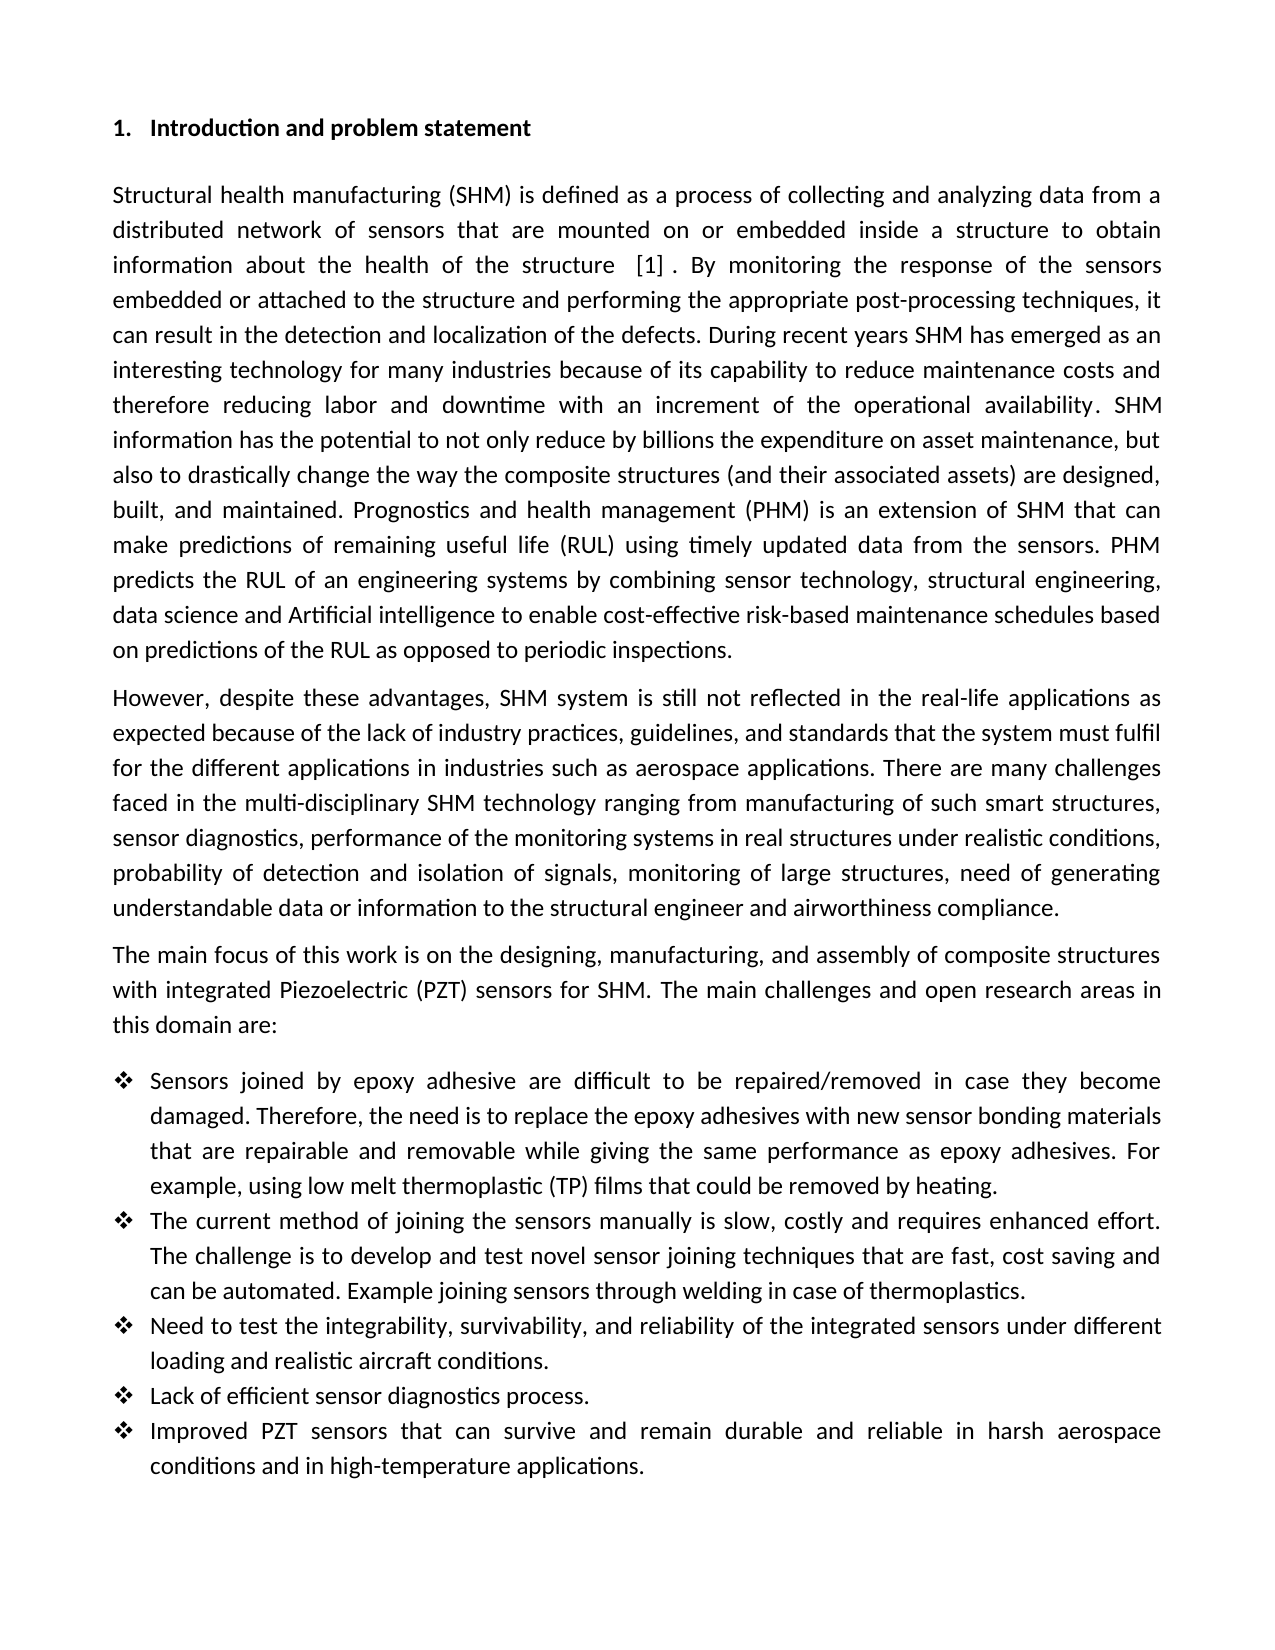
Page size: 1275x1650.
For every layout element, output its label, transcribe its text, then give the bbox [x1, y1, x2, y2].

text The main focus of this work is on the designing, manufacturing, and assembly of composite structures with integrated Piezoelectric (PZT) sensors for SHM. The main challenges and open research areas in this domain are: [112, 940, 1162, 1040]
list Need to test the integrability, survivability, and reliability of the integrated sensors under different loading and realistic aircraft conditions. [112, 1311, 1162, 1376]
text Structural health manufacturing (SHM) is defined as a process of collecting and analyzing data from a distributed network of sensors that are mounted on or embedded inside a structure to obtain information about the health of the structure . By monitoring the response of the sensors embedded or attached to the structure and performing the appropriate post-processing techniques, it can result in the detection and localization of the defects. During recent years SHM has emerged as an interesting technology for many industries because of its capability to reduce maintenance costs and therefore reducing labor and downtime with an increment of the operational availability. SHM information has the potential to not only reduce by billions the expenditure on asset maintenance, but also to drastically change the way the composite structures (and their associated assets) are designed, built, and maintained. Prognostics and health management (PHM) is an extension of SHM that can make predictions of remaining useful life (RUL) using timely updated data from the sensors. PHM predicts the RUL of an engineering systems by combining sensor technology, structural engineering, data science and Artificial intelligence to enable cost-effective risk-based maintenance schedules based on predictions of the RUL as opposed to periodic inspections. [112, 180, 1162, 665]
list The current method of joining the sensors manually is slow, costly and requires enhanced effort. The challenge is to develop and test novel sensor joining techniques that are fast, cost saving and can be automated. Example joining sensors through welding in case of thermoplastics. [112, 1206, 1162, 1306]
text However, despite these advantages, SHM system is still not reflected in the real-life applications as expected because of the lack of industry practices, guidelines, and standards that the system must fulfil for the different applications in industries such as aerospace applications. There are many challenges faced in the multi-disciplinary SHM technology ranging from manufacturing of such smart structures, sensor diagnostics, performance of the monitoring systems in real structures under realistic conditions, probability of detection and isolation of signals, monitoring of large structures, need of generating understandable data or information to the structural engineer and airworthiness compliance. [112, 682, 1162, 923]
list Sensors joined by epoxy adhesive are difficult to be repaired/removed in case they become damaged. Therefore, the need is to replace the epoxy adhesives with new sensor bonding materials that are repairable and removable while giving the same performance as epoxy adhesives. For example, using low melt thermoplastic (TP) films that could be removed by heating. [112, 1066, 1162, 1201]
subtitle Introduction and problem statement [112, 112, 1162, 143]
list Improved PZT sensors that can survive and remain durable and reliable in harsh aerospace conditions and in high-temperature applications. [112, 1416, 1162, 1481]
list Lack of efficient sensor diagnostics process. [112, 1381, 1162, 1411]
